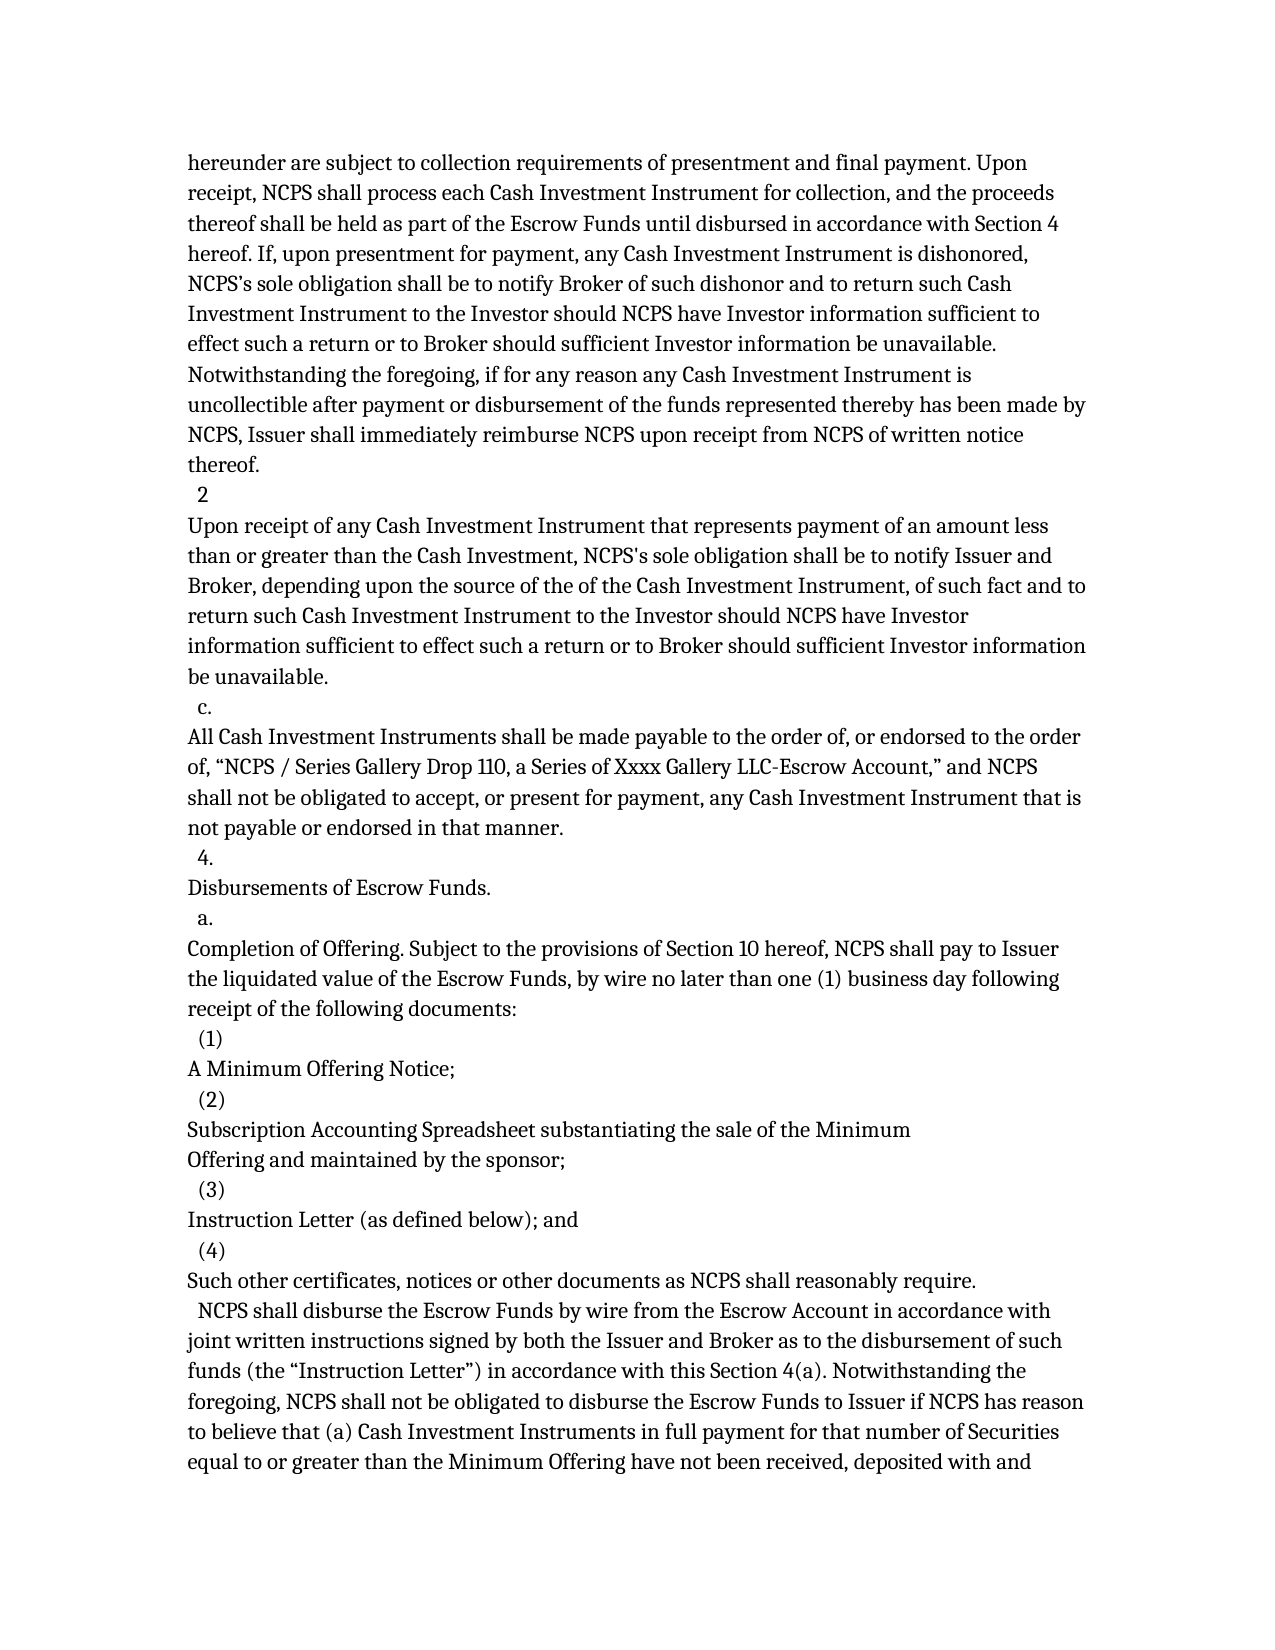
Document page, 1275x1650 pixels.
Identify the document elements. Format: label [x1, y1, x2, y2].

text [187, 150, 1087, 1475]
